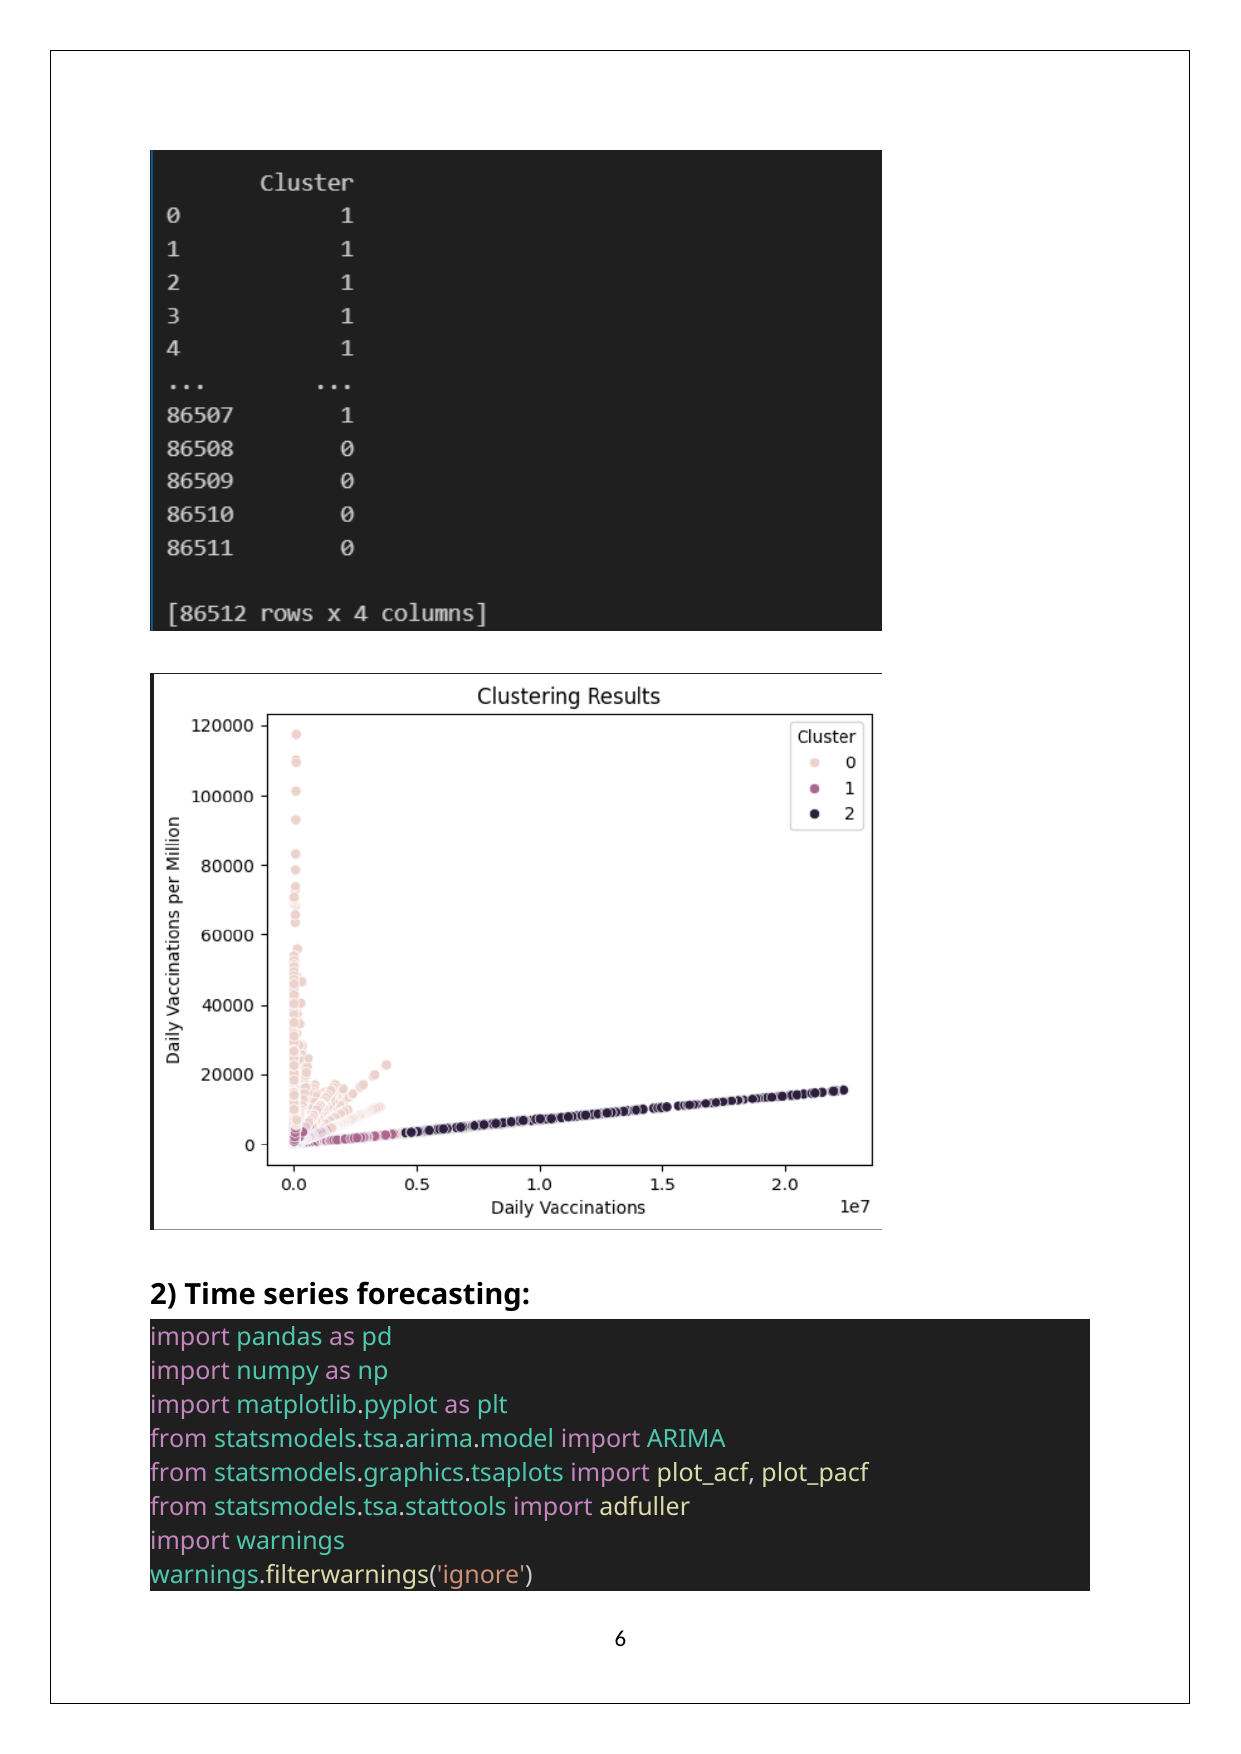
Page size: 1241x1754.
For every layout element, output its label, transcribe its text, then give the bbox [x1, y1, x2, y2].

text from statsmodels.tsa.stattools import adfuller [150, 1489, 1090, 1523]
text from statsmodels.graphics.tsaplots import plot_acf, plot_pacf [150, 1455, 1090, 1489]
text 2) Time series forecasting: [150, 1273, 1090, 1313]
text import numpy as np [150, 1353, 1090, 1387]
picture [150, 150, 882, 631]
text from statsmodels.tsa.arima.model import ARIMA [150, 1421, 1090, 1455]
text import warnings [150, 1523, 1090, 1557]
picture [150, 673, 882, 1230]
text warnings.filterwarnings('ignore') [150, 1557, 1090, 1591]
text import pandas as pd [150, 1319, 1090, 1353]
text import matplotlib.pyplot as plt [150, 1387, 1090, 1421]
